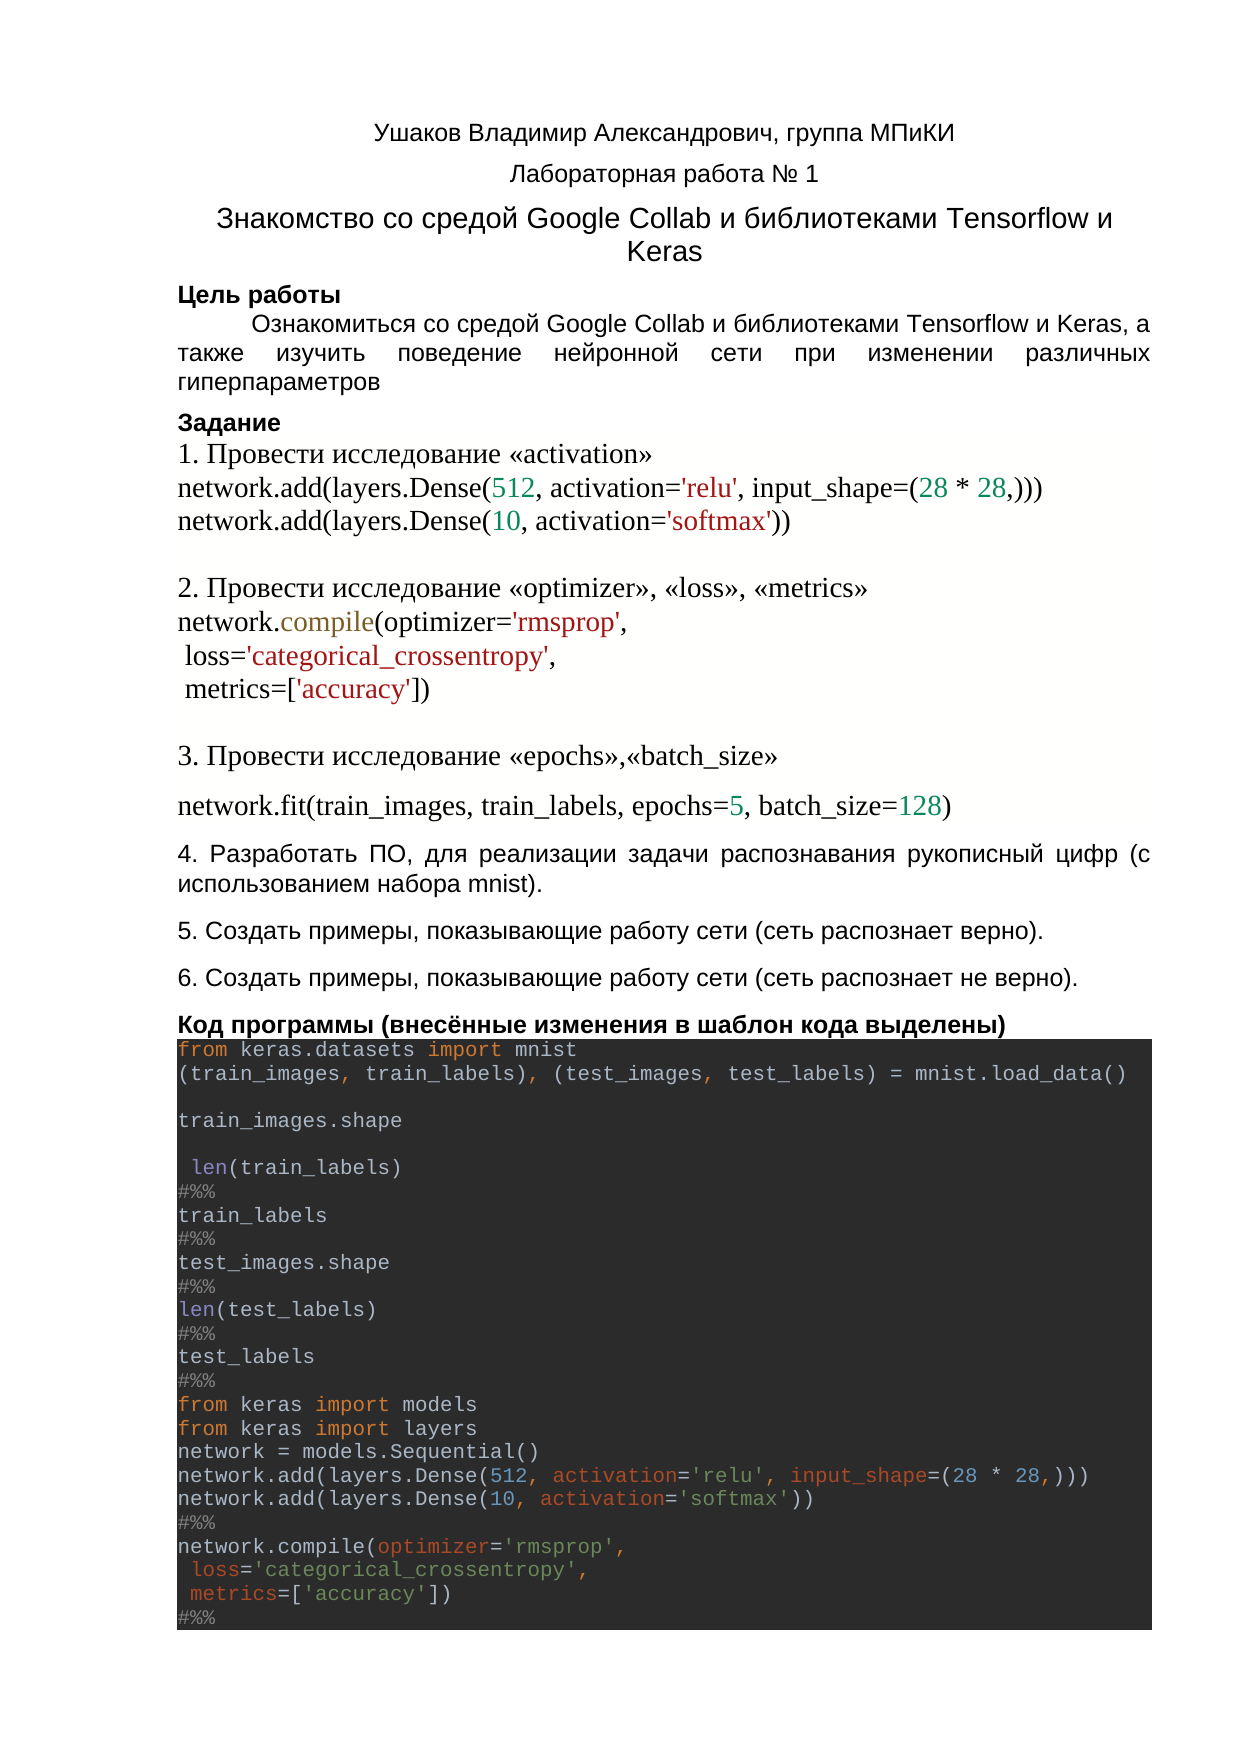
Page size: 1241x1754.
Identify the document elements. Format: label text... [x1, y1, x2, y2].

text network.add(layers.Dense(10, activation='softmax')) [177, 503, 1152, 537]
text network.add(layers.Dense(512, activation='relu', input_shape=(28 * 28,))) [177, 470, 1152, 503]
text Лабораторная работа № 1 [177, 159, 1152, 188]
text 3. Провести исследование «epochs»,«batch_size» [177, 738, 1152, 772]
text Ушаков Владимир Александрович, группа МПиКИ [177, 118, 1152, 147]
text 6. Создать примеры, показывающие работу сети (сеть распознает не верно). [177, 963, 1152, 992]
text Ознакомиться со средой Google Collab и библиотеками Tensorflow и Keras, а также изучить поведение нейронной сети при изменении различных гиперпараметров [177, 309, 1152, 395]
text 5. Создать примеры, показывающие работу сети (сеть распознает верно). [177, 916, 1152, 945]
text Задание [177, 408, 1152, 436]
text loss='categorical_crossentropy', [177, 638, 1152, 671]
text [177, 1039, 1152, 1630]
text network.compile(optimizer='rmsprop', [177, 604, 1152, 638]
text 1. Провести исследование «activation» [177, 436, 1152, 470]
text Цель работы [177, 280, 1152, 309]
text metrics=['accuracy']) [177, 671, 1152, 705]
text 2. Провести исследование «optimizer», «loss», «metrics» [177, 571, 1152, 604]
text network.fit(train_images, train_labels, epochs=5, batch_size=128) [177, 788, 1152, 822]
text Код программы (внесённые изменения в шаблон кода выделены) [177, 1010, 1152, 1039]
text 4. Разработать ПО, для реализации задачи распознавания рукописный цифр (с использованием набора mnist). [177, 839, 1152, 898]
text Знакомство со средой Google Collab и библиотеками Tensorflow и Keras [177, 201, 1152, 268]
